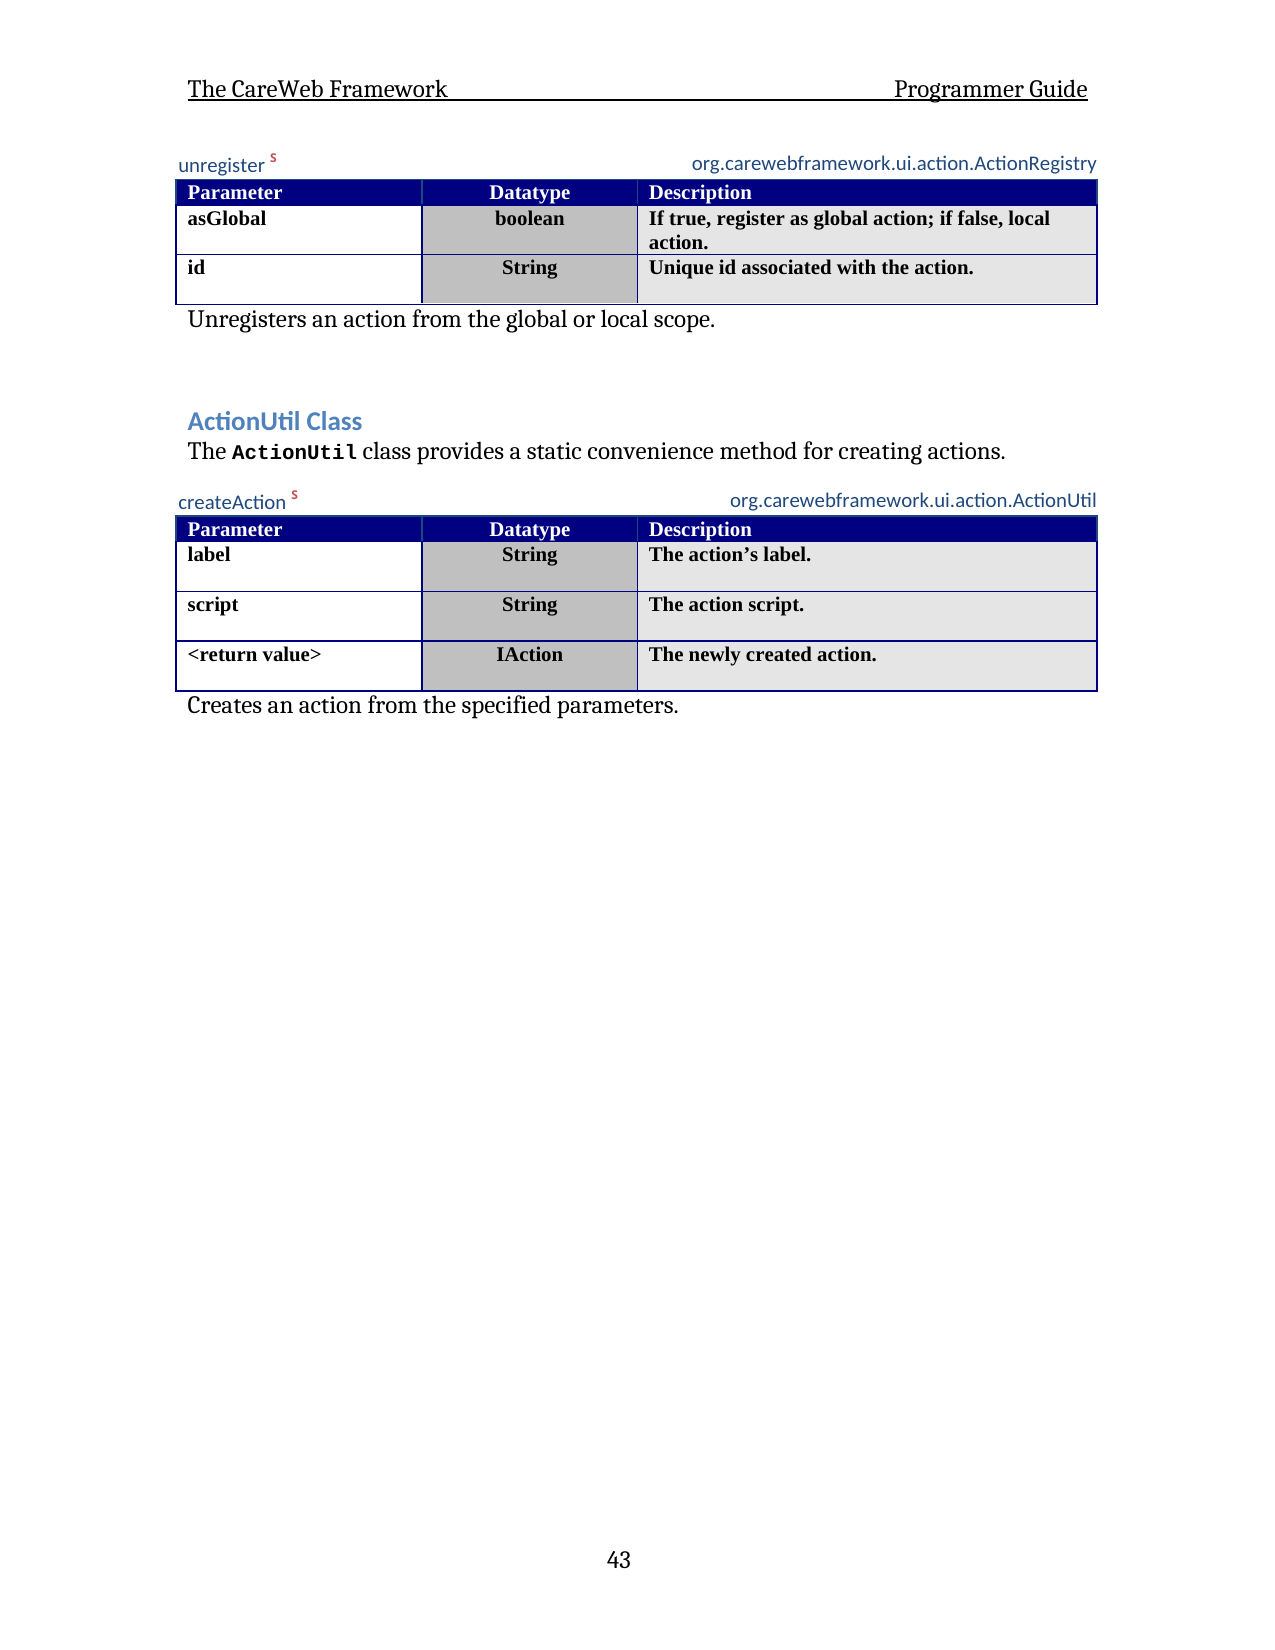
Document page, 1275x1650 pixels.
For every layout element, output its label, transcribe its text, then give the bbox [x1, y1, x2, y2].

table_cell String [423, 255, 637, 303]
table_header createAction S [176, 487, 619, 515]
table_cell The action’s label. [638, 542, 1096, 591]
table_cell If true, register as global action; if false, local action. [638, 206, 1096, 254]
table_header unregister S [176, 150, 619, 178]
table_cell boolean [423, 206, 637, 254]
table_cell Parameter [177, 517, 421, 541]
table_cell Unique id associated with the action. [638, 255, 1096, 303]
table_cell asGlobal [177, 206, 421, 254]
table_cell String [423, 592, 637, 640]
text The ActionUtil class provides a static convenience method for creating actions. [187, 437, 1087, 466]
table_cell Description [638, 517, 1096, 541]
table_cell The action script. [638, 592, 1096, 640]
text Creates an action from the specified parameters. [187, 692, 1087, 720]
subtitle ActionUtil Class [187, 404, 1087, 437]
table_cell The newly created action. [638, 642, 1096, 690]
table_cell Parameter [177, 180, 421, 204]
table_cell String [423, 542, 637, 591]
table_cell Datatype [423, 517, 637, 541]
table_cell id [177, 255, 421, 303]
table_cell Description [638, 180, 1096, 204]
table_cell Datatype [423, 180, 637, 204]
table_cell script [177, 592, 421, 640]
table_cell IAction [423, 642, 637, 690]
table_cell label [177, 542, 421, 591]
table_header org.carewebframework.ui.action.ActionUtil [619, 487, 1097, 515]
text Unregisters an action from the global or local scope. [187, 305, 1087, 334]
table_header org.carewebframework.ui.action.ActionRegistry [619, 150, 1097, 178]
table_cell <return value> [177, 642, 421, 690]
